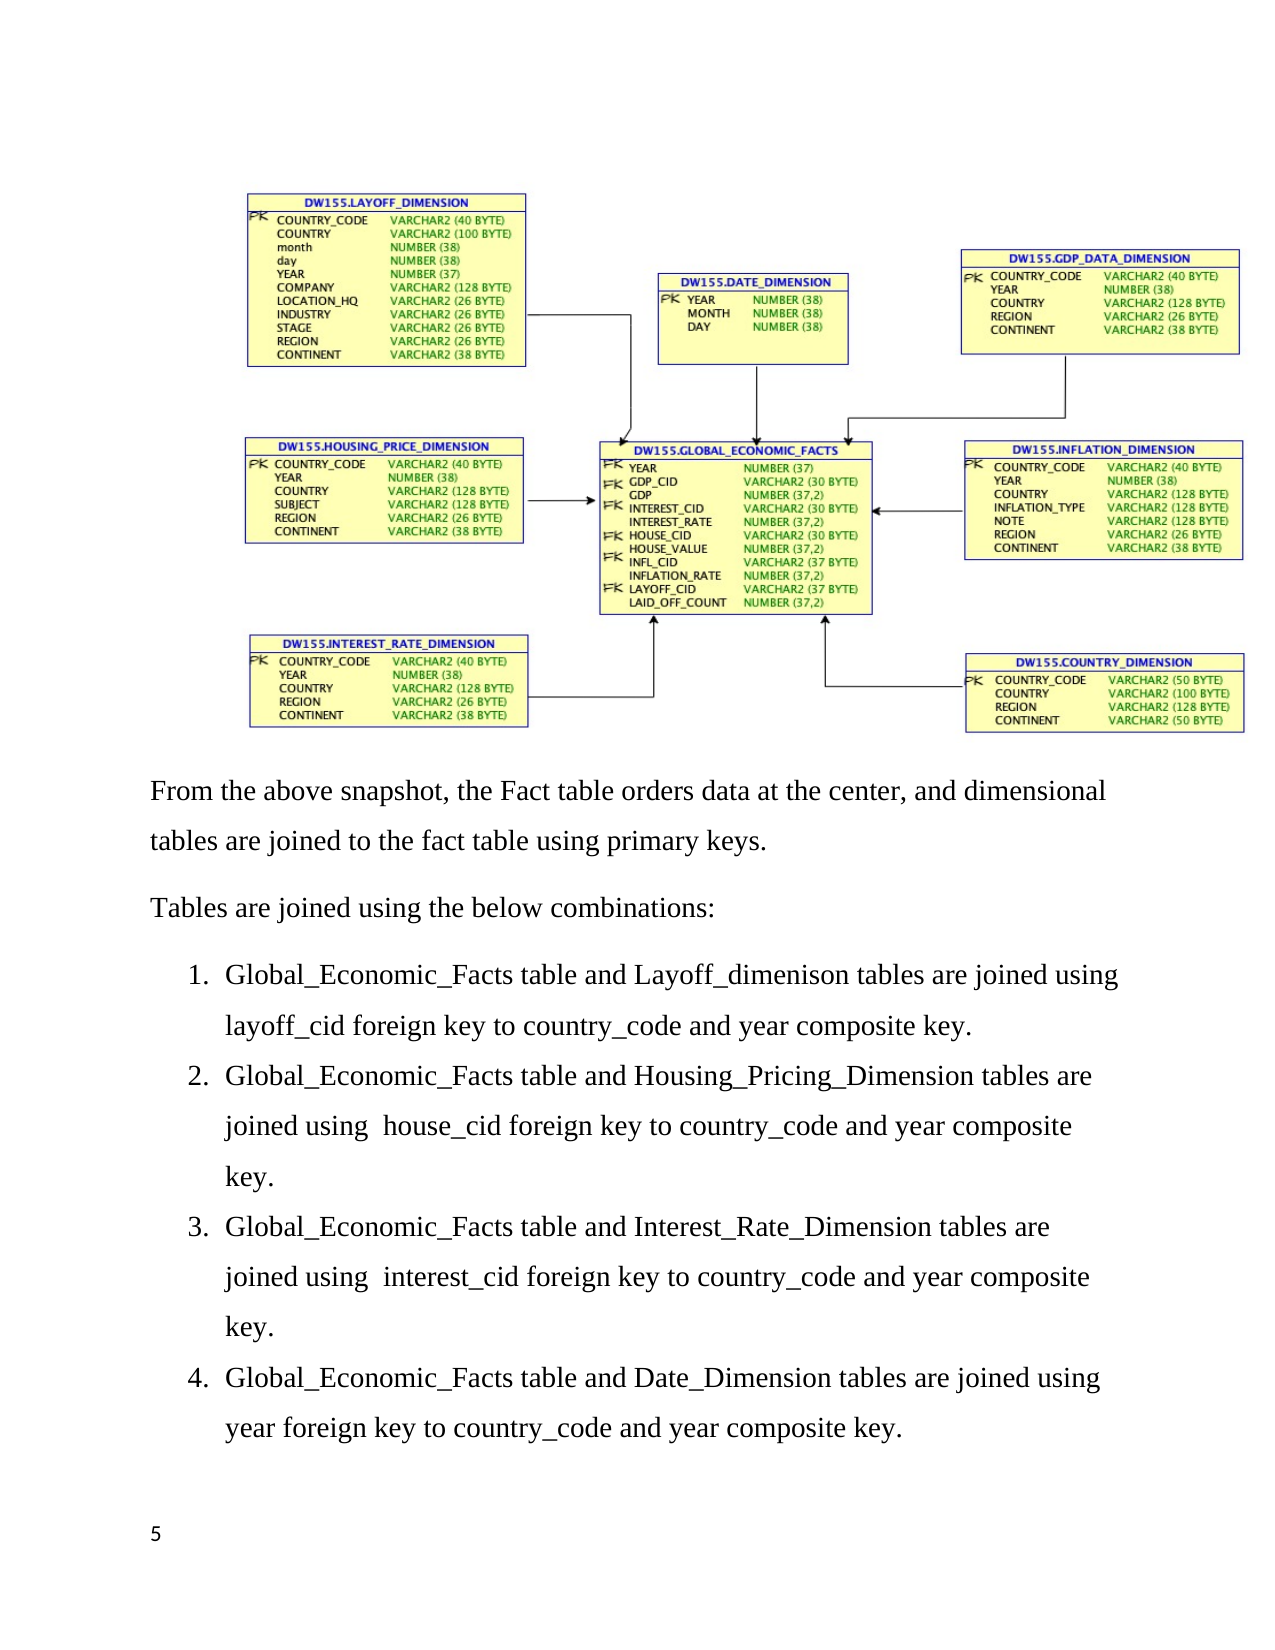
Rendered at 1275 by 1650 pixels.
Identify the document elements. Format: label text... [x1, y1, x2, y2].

list Global_Economic_Facts table and Date_Dimension tables are joined using year foreign key to country_code and year composite key. [187, 1360, 1125, 1444]
text Tables are joined using the below combinations: [150, 890, 1125, 924]
list Global_Economic_Facts table and Interest_Rate_Dimension tables are joined using interest_cid foreign key to country_code and year composite key. [187, 1209, 1125, 1343]
list Global_Economic_Facts table and Housing_Pricing_Dimension tables are joined using house_cid foreign key to country_code and year composite key. [187, 1058, 1125, 1192]
list Global_Economic_Facts table and Layoff_dimenison tables are joined using layoff_cid foreign key to country_code and year composite key. [187, 957, 1125, 1041]
picture [150, 150, 1256, 743]
text From the above snapshot, the Fact table orders data at the center, and dimensional tables are joined to the fact table using primary keys. [150, 773, 1125, 857]
